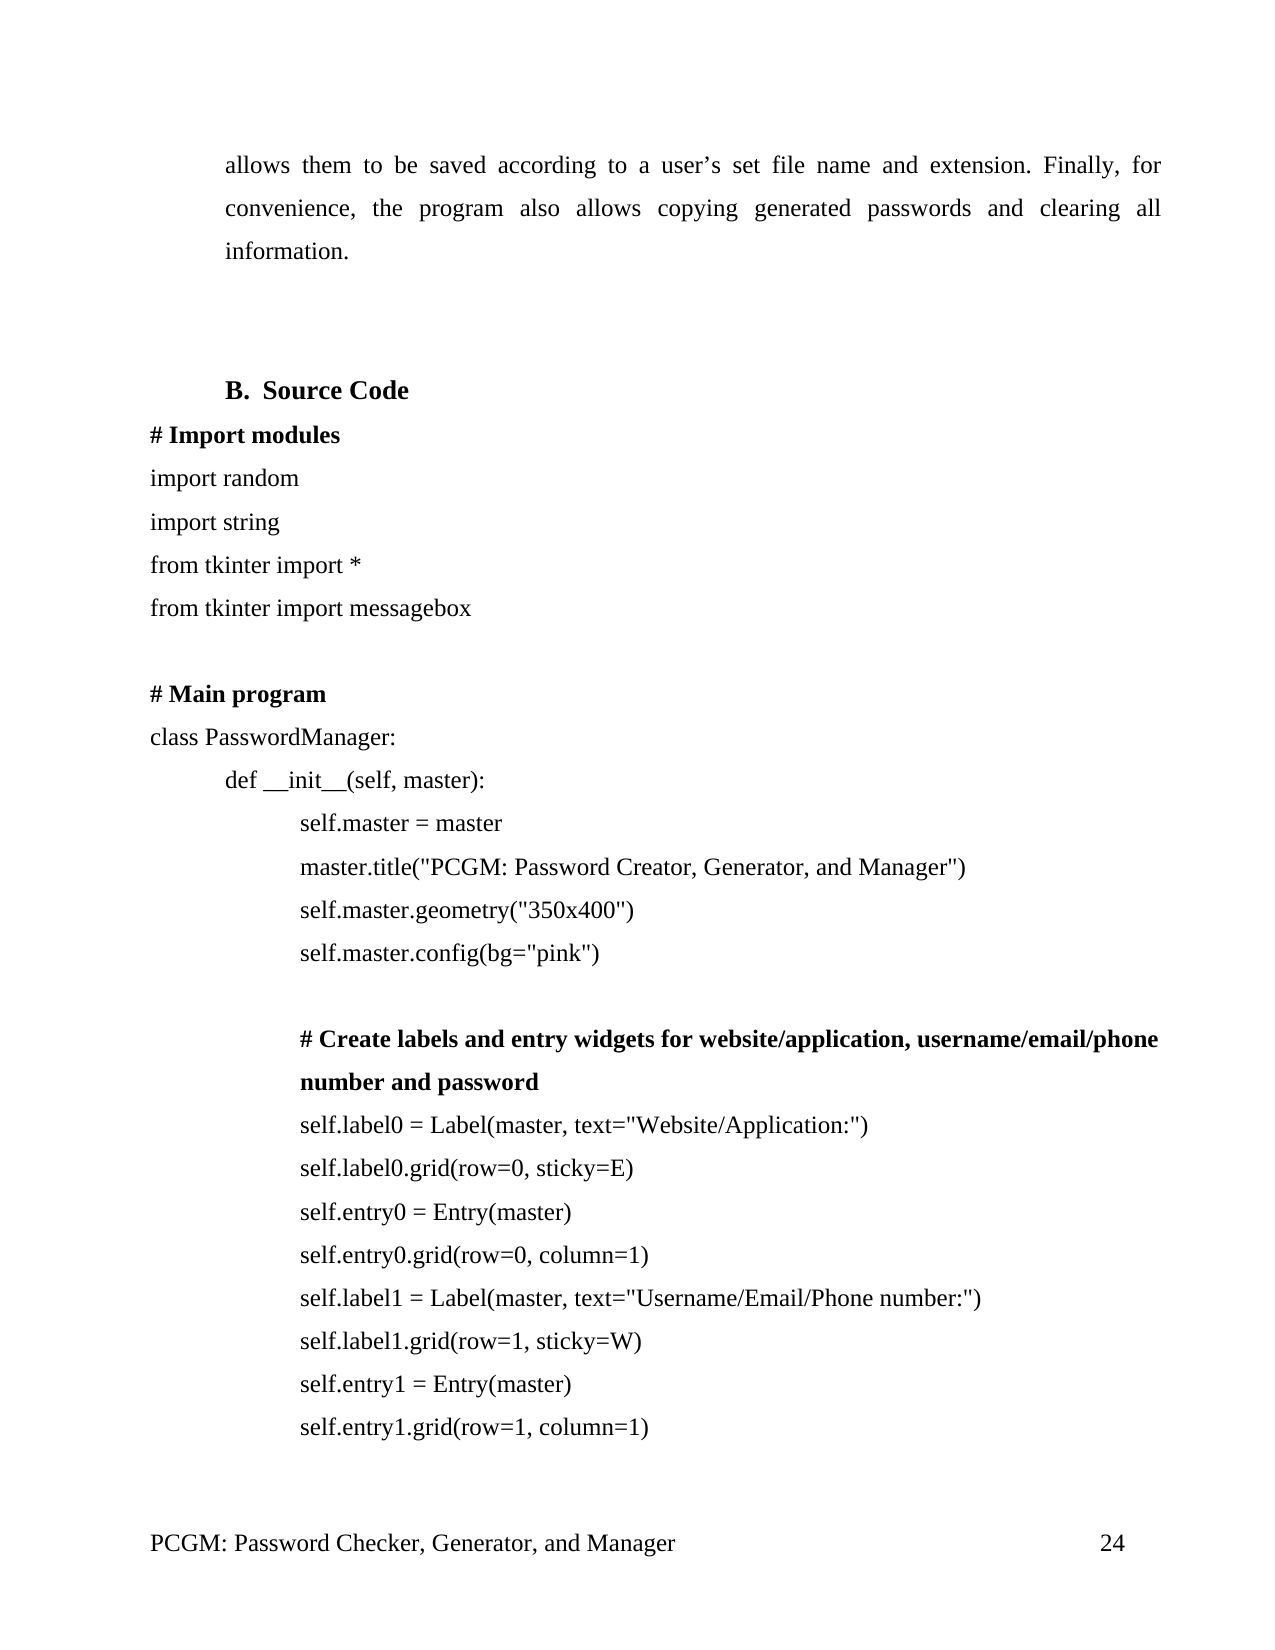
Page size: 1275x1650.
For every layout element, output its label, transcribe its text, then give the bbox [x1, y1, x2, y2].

text self.entry1 = Entry(master) [225, 1369, 1162, 1398]
text self.label1.grid(row=1, sticky=W) [225, 1326, 1162, 1355]
text import random [150, 463, 1162, 492]
text def __init__(self, master): [150, 765, 1162, 794]
text self.master.geometry("350x400") [150, 895, 1162, 923]
text class PasswordManager: [150, 722, 1162, 751]
text self.label0 = Label(master, text="Website/Application:") [225, 1110, 1162, 1139]
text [225, 150, 1162, 265]
text self.label0.grid(row=0, sticky=E) [225, 1153, 1162, 1182]
text import string [150, 507, 1162, 535]
text self.label1 = Label(master, text="Username/Email/Phone number:") [225, 1283, 1162, 1312]
text self.entry1.grid(row=1, column=1) [225, 1412, 1162, 1441]
text from tkinter import messagebox [150, 593, 1162, 622]
text self.master.config(bg="pink") [150, 938, 1162, 967]
text master.title("PCGM: Password Creator, Generator, and Manager") [150, 852, 1162, 880]
text # Import modules [150, 420, 1162, 449]
text # Create labels and entry widgets for website/application, username/email/phone number and password [300, 1024, 1162, 1096]
text self.master = master [150, 808, 1162, 837]
text from tkinter import * [150, 550, 1162, 578]
text self.entry0 = Entry(master) [225, 1197, 1162, 1225]
subtitle Source Code [225, 374, 1162, 405]
text self.entry0.grid(row=0, column=1) [225, 1240, 1162, 1268]
text # Main program [150, 679, 1162, 708]
